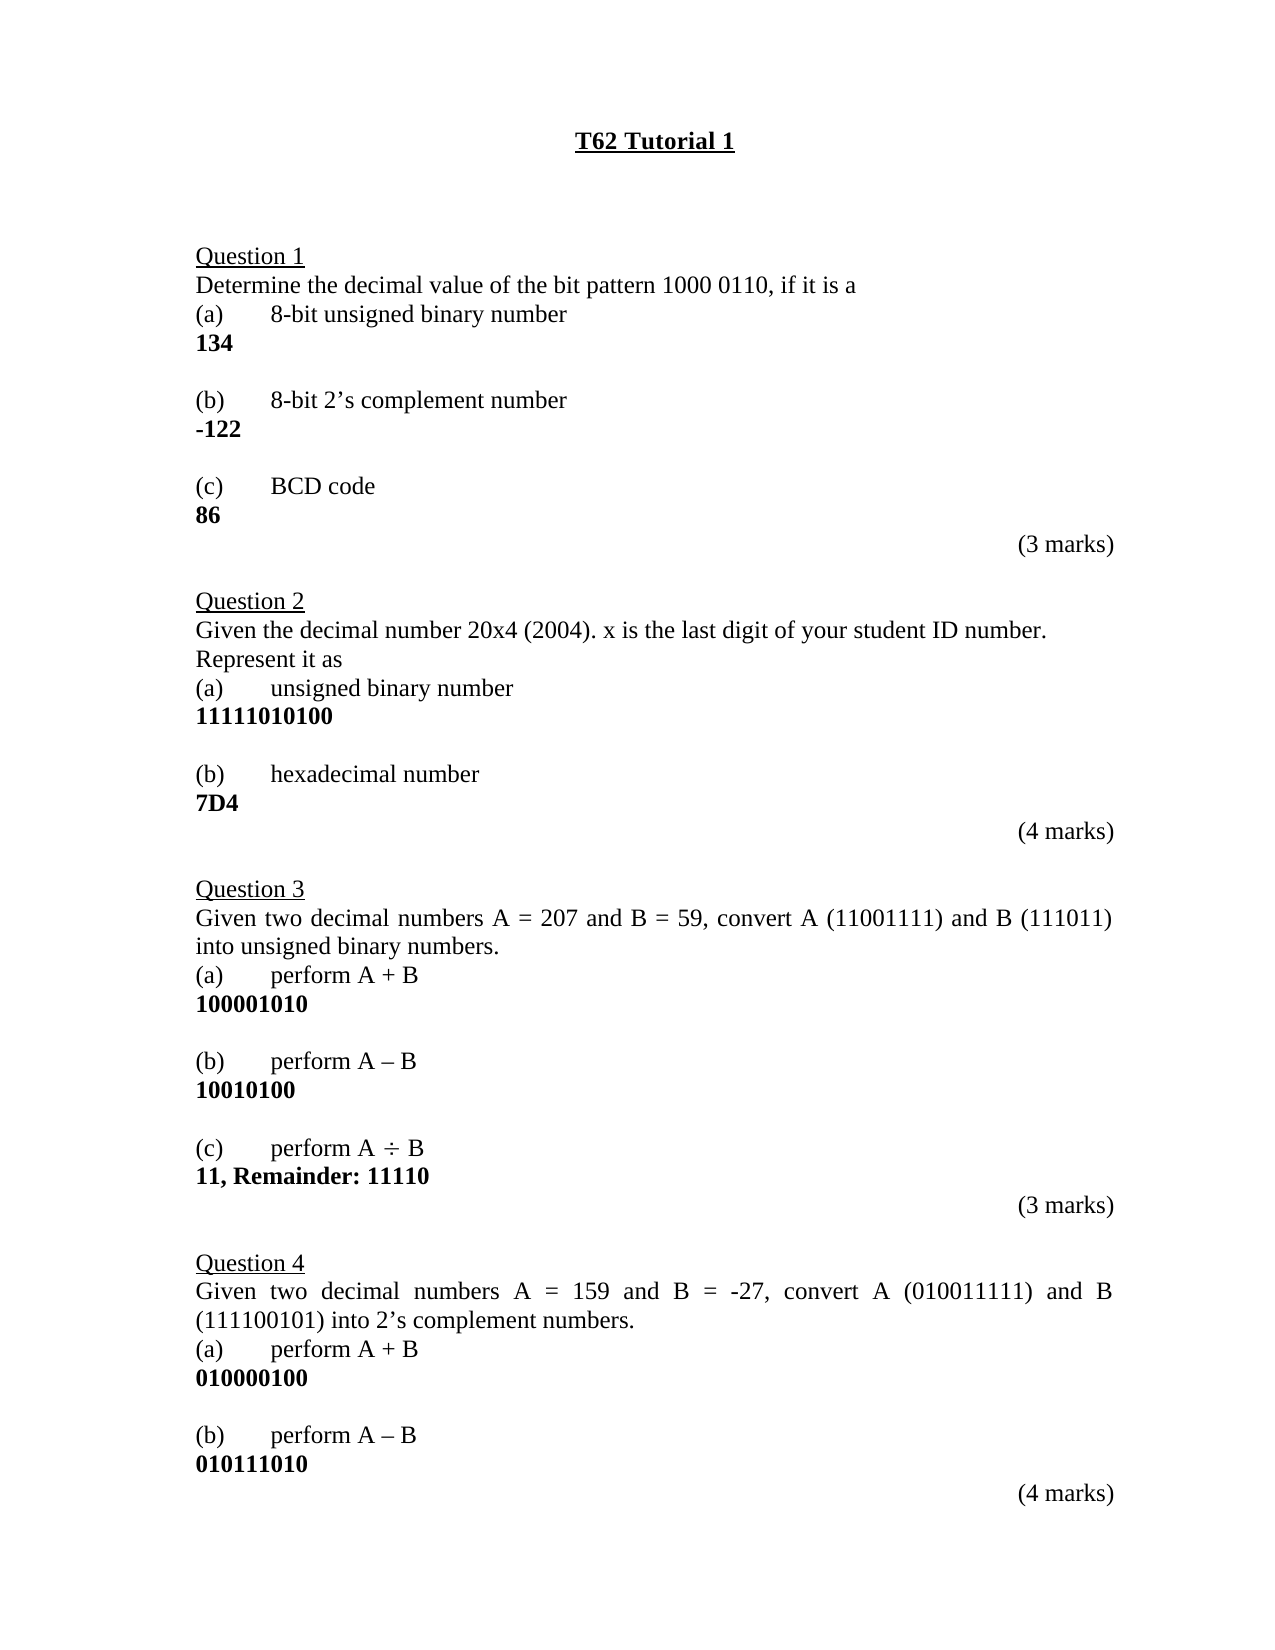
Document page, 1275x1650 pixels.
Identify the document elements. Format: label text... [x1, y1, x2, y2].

text Question 4 [195, 1248, 1114, 1276]
list perform A + B [195, 1334, 1114, 1363]
text Given two decimal numbers A = 207 and B = 59, convert A (11001111) and B (111011) into unsigned binary numbers. [195, 903, 1114, 960]
text Given the decimal number 20x4 (2004). x is the last digit of your student ID number. Represent it as [195, 615, 1114, 673]
text (4 marks) [195, 816, 1114, 845]
text 7D4 [195, 788, 1114, 816]
text (c) BCD code [195, 471, 1114, 500]
text (b) 8-bit 2’s complement number [195, 385, 1114, 414]
text 10010100 [195, 1075, 1114, 1104]
text 86 [195, 500, 1114, 529]
list hexadecimal number [195, 759, 1114, 788]
list perform A B [195, 1133, 1114, 1161]
list perform A – B [195, 1046, 1114, 1075]
list perform A – B [195, 1420, 1114, 1449]
text Question 1 [195, 241, 1114, 270]
list 8-bit unsigned binary number [195, 299, 1114, 328]
text 134 [195, 328, 1112, 356]
text 010111010 [195, 1449, 1114, 1478]
text Question 2 [195, 586, 1114, 615]
text 010000100 [195, 1363, 1114, 1391]
text Given two decimal numbers A = 159 and B = -27, convert A (010011111) and B (111100101) into 2’s complement numbers. [195, 1276, 1114, 1334]
text (4 marks) [195, 1478, 1114, 1506]
text 11111010100 [195, 701, 1114, 730]
text 100001010 [195, 989, 1114, 1018]
text (3 marks) [195, 529, 1114, 558]
text 11, Remainder: 11110 [195, 1161, 1114, 1190]
text Question 3 [195, 874, 1114, 903]
text T62 Tutorial 1 [195, 126, 1114, 155]
text -122 [195, 414, 1114, 443]
list unsigned binary number [195, 673, 1114, 701]
list perform A + B [195, 960, 1114, 989]
text Determine the decimal value of the bit pattern 1000 0110, if it is a [195, 270, 1114, 299]
text (3 marks) [195, 1190, 1114, 1219]
